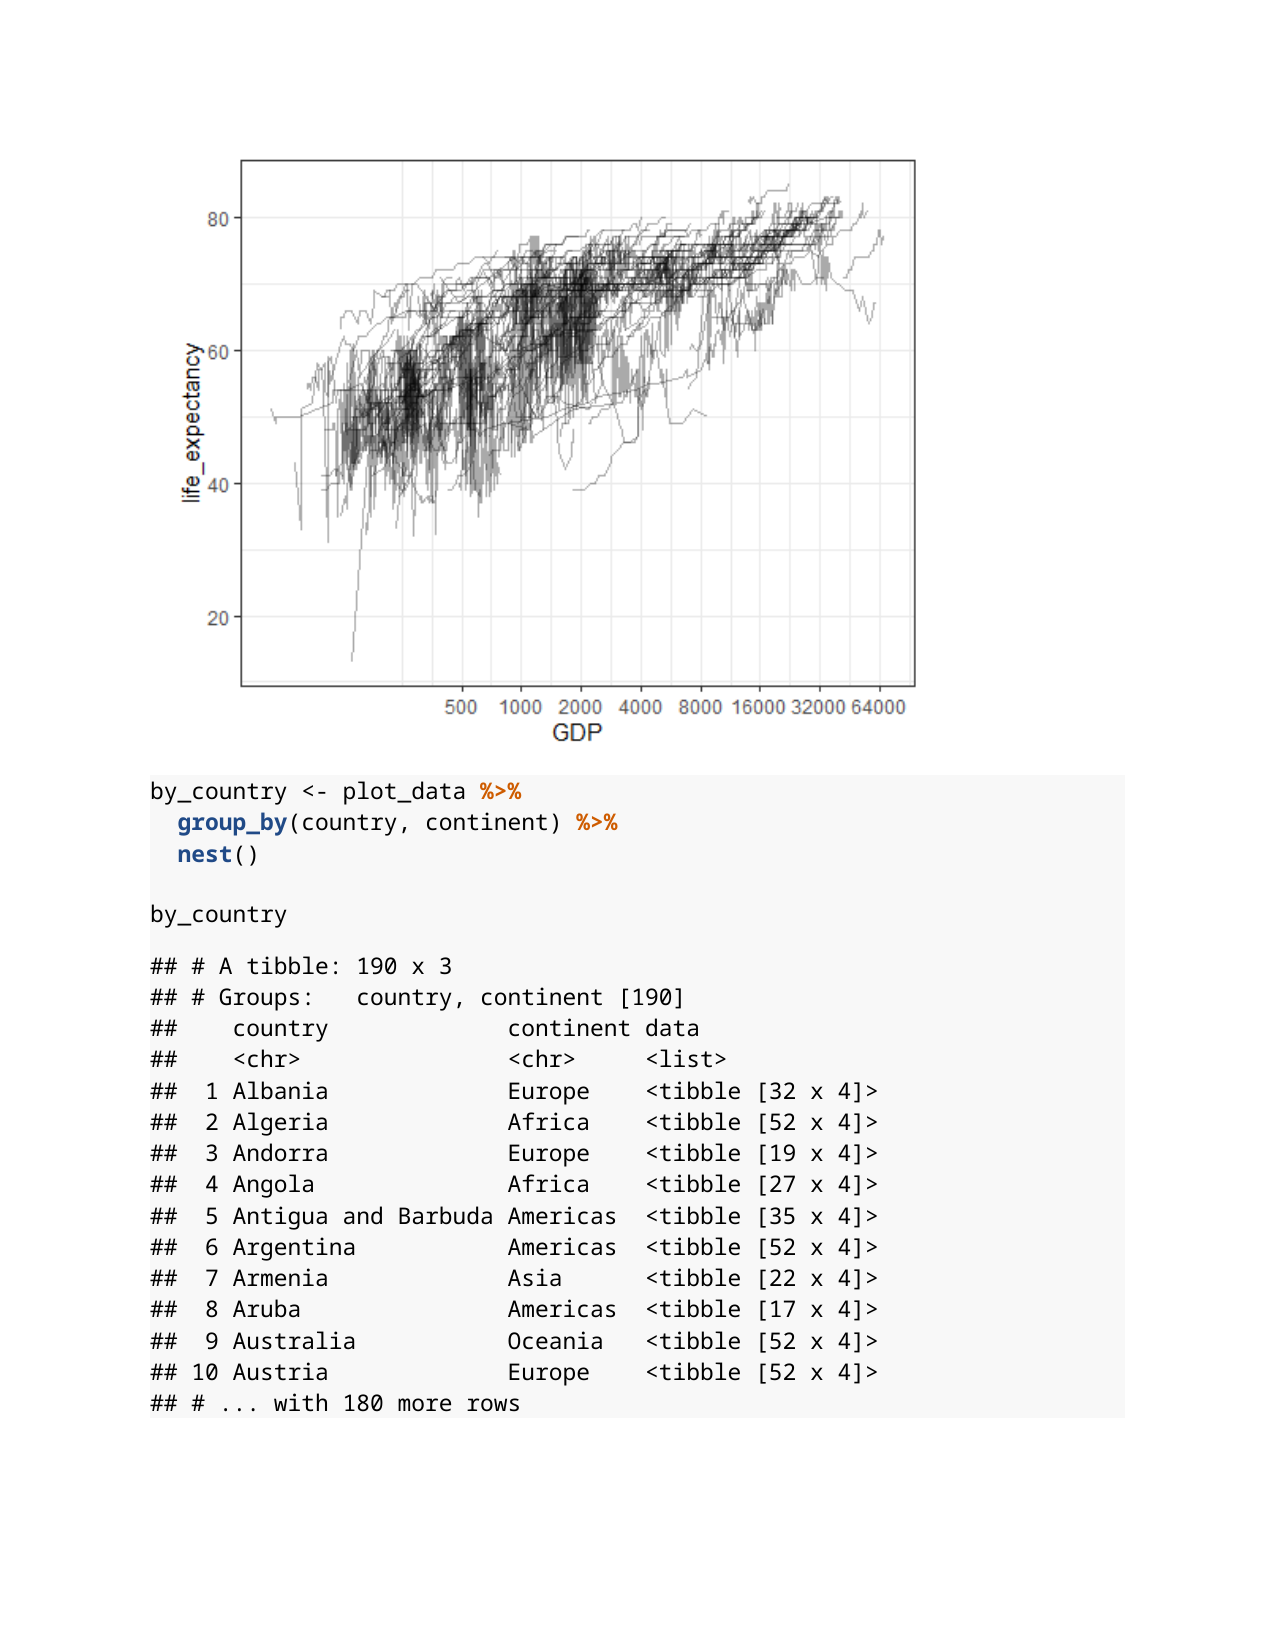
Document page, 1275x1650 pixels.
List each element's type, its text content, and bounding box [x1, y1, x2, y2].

picture [168, 150, 927, 757]
text ## # A tibble: 190 x 3 ## # Groups: country, continent [190] ## country continent data ## <chr> <chr> <list> ## 1 Albania Europe <tibble [32 x 4]> ## 2 Algeria Africa <tibble [52 x 4]> ## 3 Andorra Europe <tibble [19 x 4]> ## 4 Angola Africa <tibble [27 x 4]> ## 5 Antigua and Barbuda Americas <tibble [35 x 4]> ## 6 Argentina Americas <tibble [52 x 4]> ## 7 Armenia Asia <tibble [22 x 4]> ## 8 Aruba Americas <tibble [17 x 4]> ## 9 Australia Oceania <tibble [52 x 4]> ## 10 Austria Europe <tibble [52 x 4]> ## # ... with 180 more rows [150, 950, 1125, 1418]
text by_country <- plot_data %>% group_by(country, continent) %>% nest() by_country [150, 775, 1125, 929]
